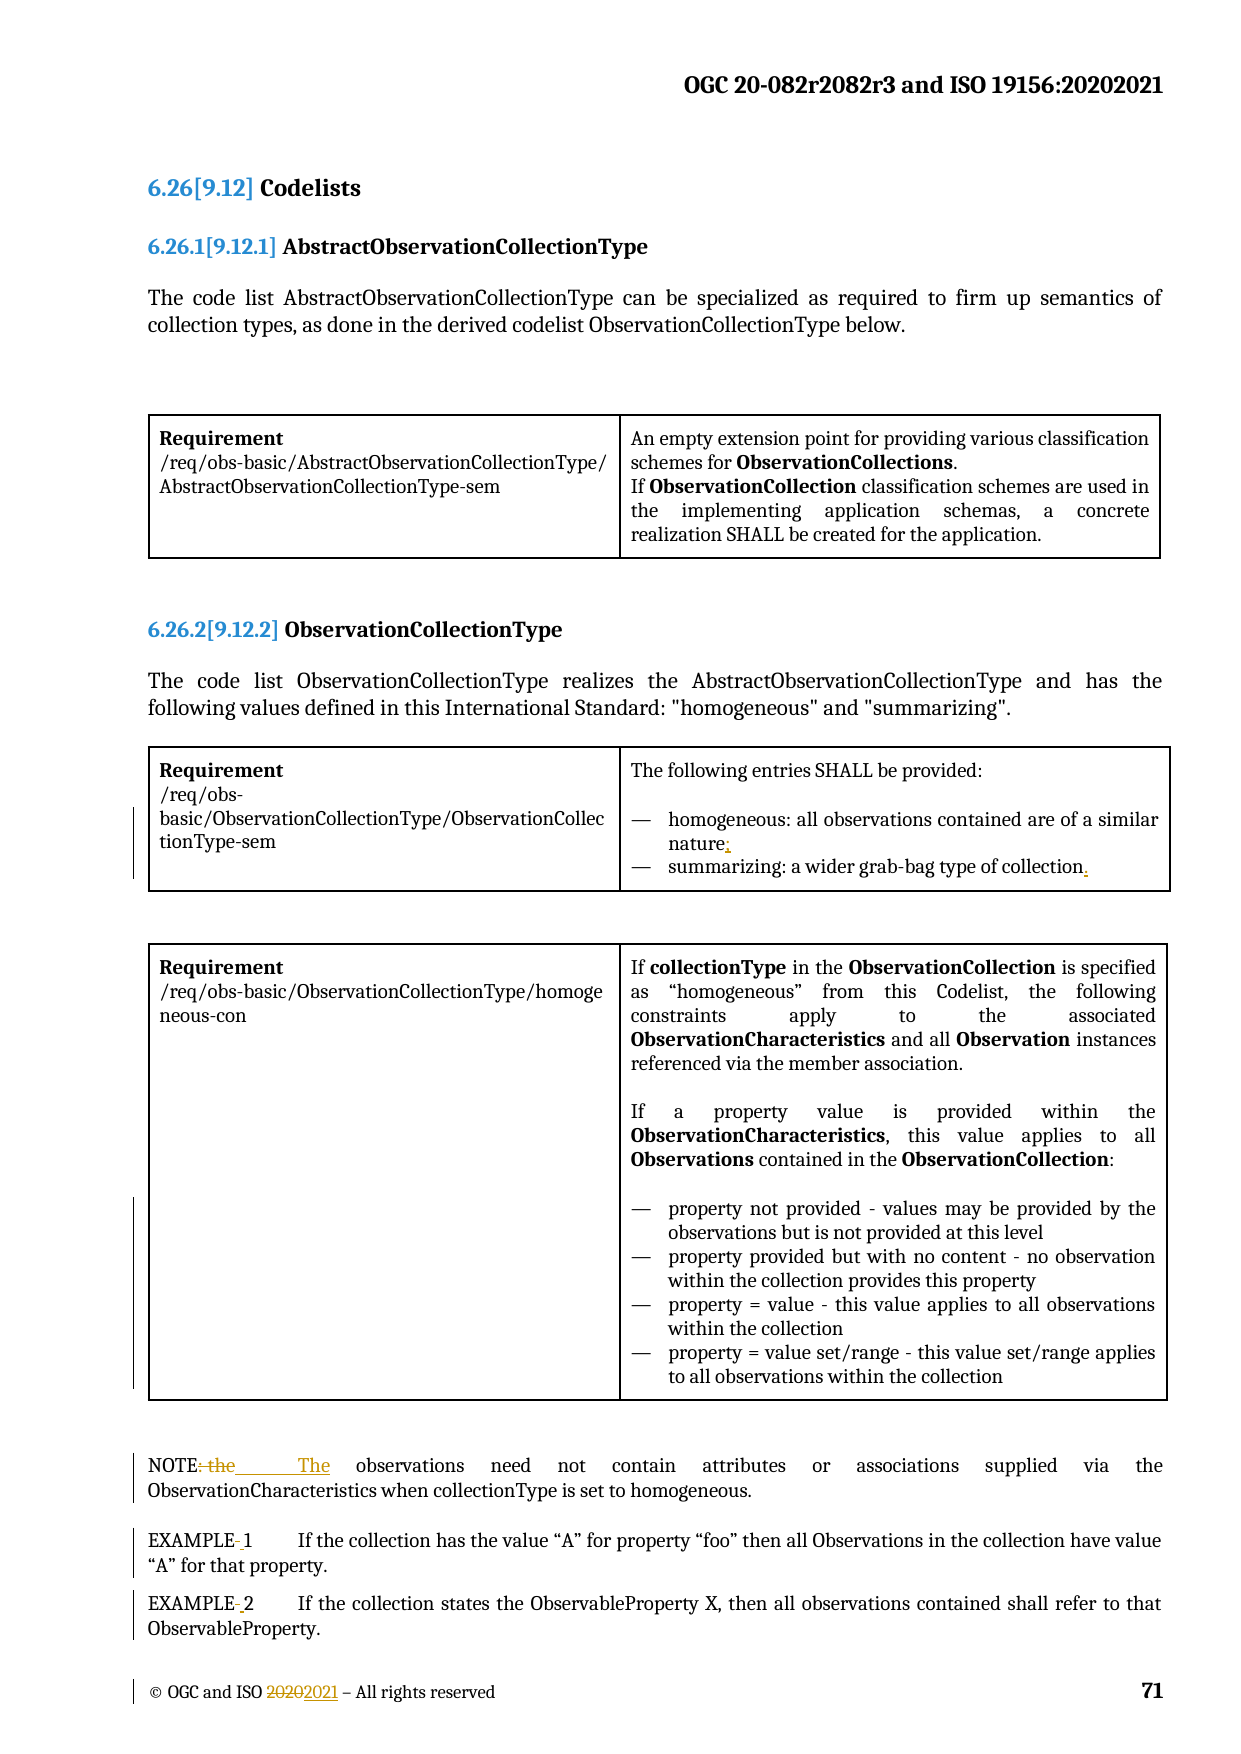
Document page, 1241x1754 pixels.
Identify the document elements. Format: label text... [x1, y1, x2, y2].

text NOTE observations need not contain attributes or associations supplied via the ObservationCharacteristics when collectionType is set to homogeneous. [148, 1453, 1163, 1503]
text EXAMPLE1 If the collection has the value “A” for property “foo” then all Observations in the collection have value “A” for that property. [148, 1528, 1163, 1578]
text The code list AbstractObservationCollectionType can be specialized as required to firm up semantics of collection types, as done in the derived codelist ObservationCollectionType below. [148, 285, 1163, 338]
text The code list ObservationCollectionType realizes the AbstractObservationCollectionType and has the following values defined in this International Standard: "homogeneous" and "summarizing". [148, 668, 1163, 721]
subtitle ObservationCollectionType [148, 617, 1163, 643]
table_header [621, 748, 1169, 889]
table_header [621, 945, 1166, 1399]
subtitle AbstractObservationCollectionType [148, 234, 1163, 260]
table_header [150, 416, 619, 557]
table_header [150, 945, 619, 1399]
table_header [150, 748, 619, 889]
text EXAMPLE2 If the collection states the ObservableProperty X, then all observations contained shall refer to that ObservableProperty. [148, 1590, 1163, 1640]
subtitle Codelists [148, 174, 1163, 203]
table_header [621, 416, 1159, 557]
